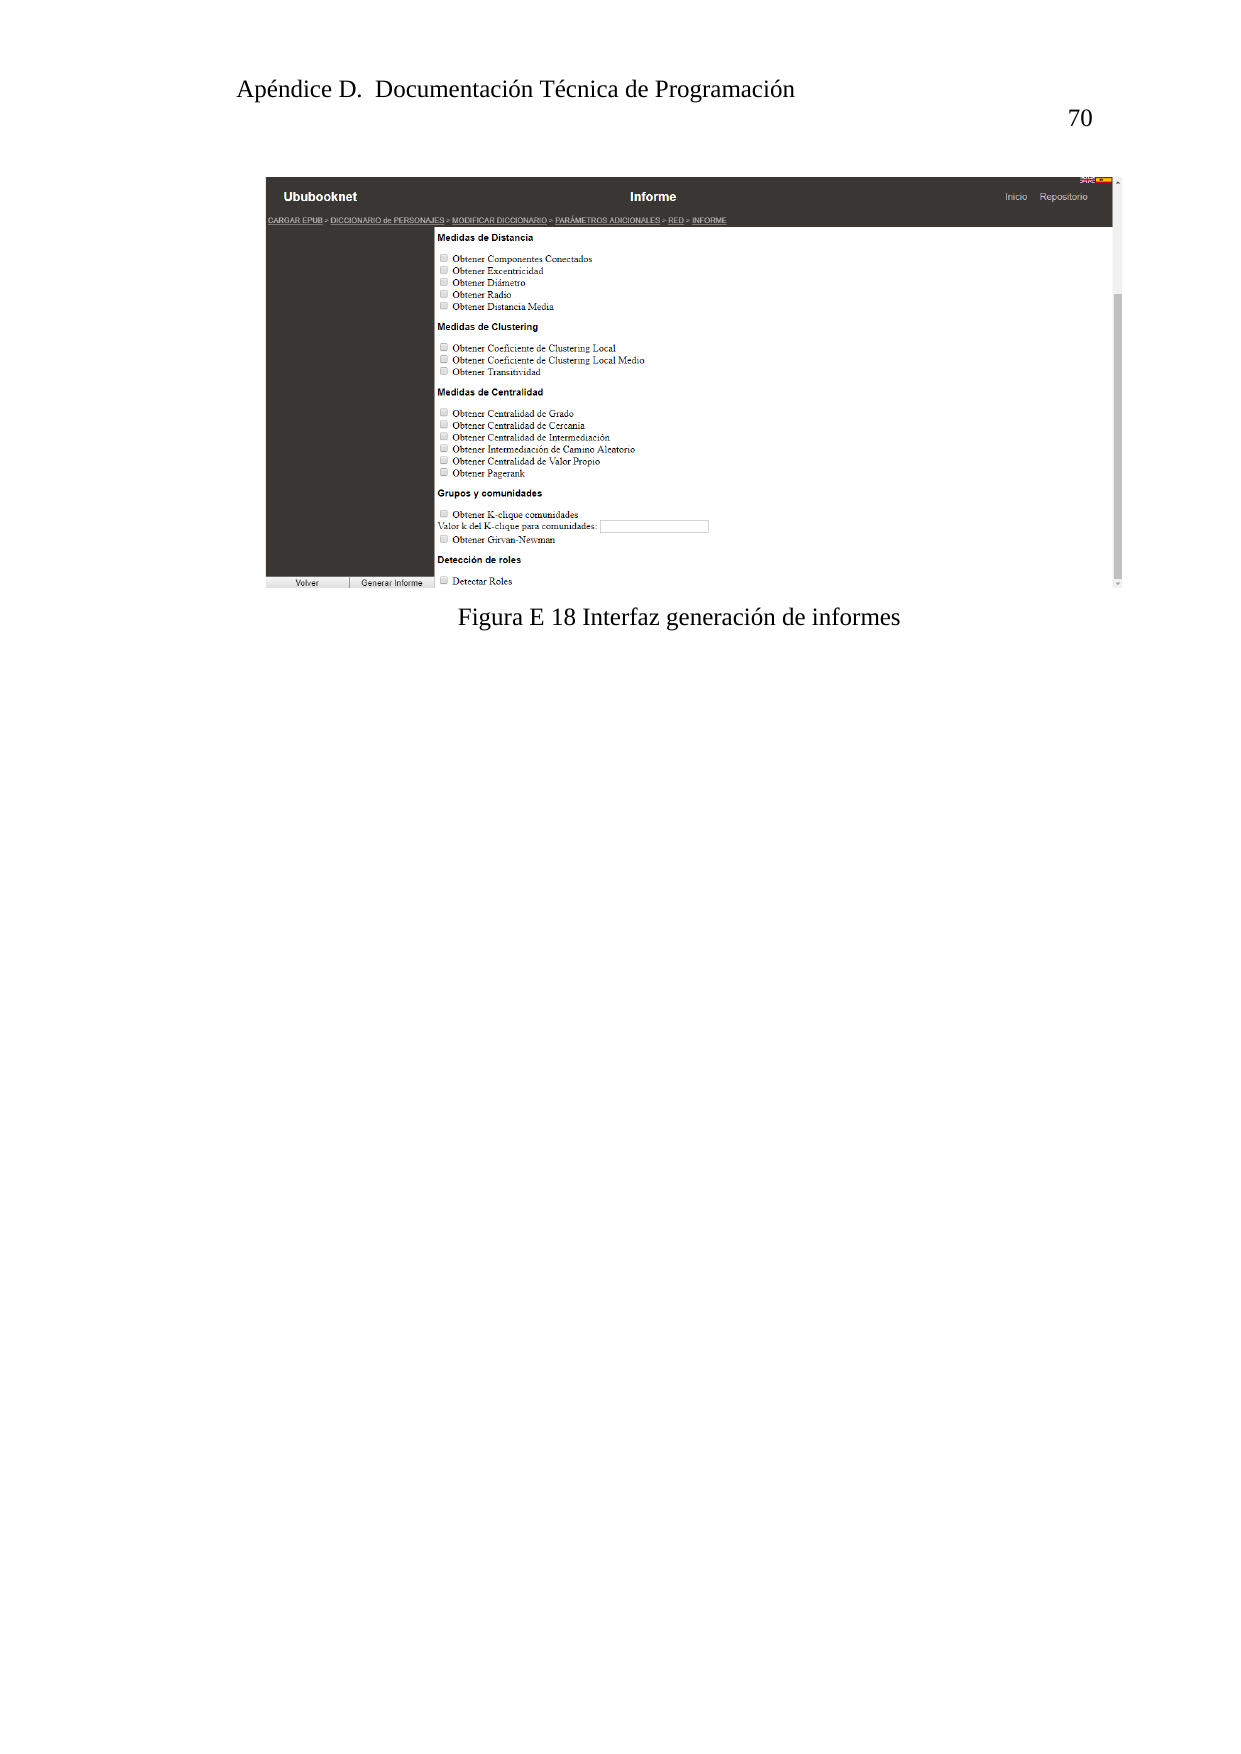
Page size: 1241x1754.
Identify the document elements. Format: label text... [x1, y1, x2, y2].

picture [265, 177, 1123, 588]
text Figura E 18 Interfaz generación de informes [236, 602, 1092, 631]
